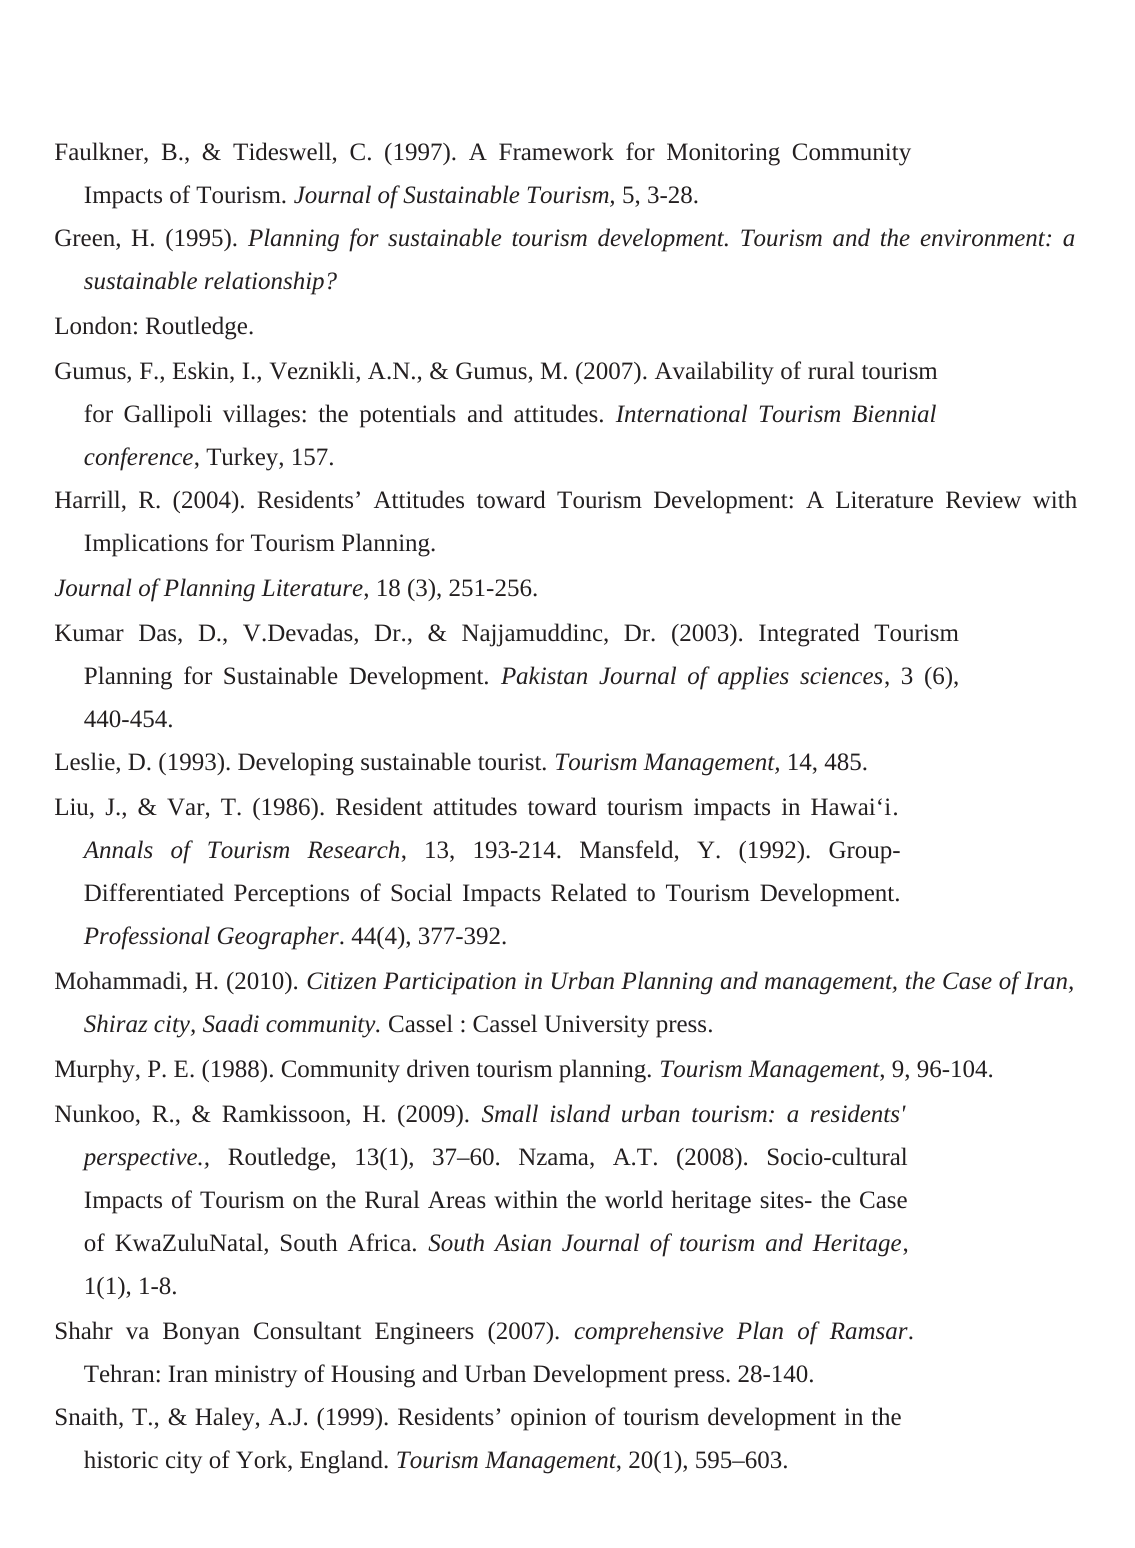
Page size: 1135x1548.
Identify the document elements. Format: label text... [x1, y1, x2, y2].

text London: Routledge. [54, 311, 1078, 340]
text Snaith, T., & Haley, A.J. (1999). Residents’ opinion of tourism development in the historic city of York, England. Tourism Management, 20(1), 595–603. [54, 1402, 903, 1474]
text Liu, J., & Var, T. (1986). Resident attitudes toward tourism impacts in Hawai‘i. Annals of Tourism Research, 13, 193-214. Mansfeld, Y. (1992). Group-Differentiated Perceptions of Social Impacts Related to Tourism Development. Professional Geographer. 44(4), 377-392. [54, 792, 901, 950]
text Harrill, R. (2004). Residents’ Attitudes toward Tourism Development: A Literature Review with Implications for Tourism Planning. [54, 485, 1078, 557]
text Mohammadi, H. (2010). Citizen Participation in Urban Planning and management, the Case of Iran, Shiraz city, Saadi community. Cassel : Cassel University press. [54, 966, 1078, 1038]
text Nunkoo, R., & Ramkissoon, H. (2009). Small island urban tourism: a residents' perspective., Routledge, 13(1), 37–60. Nzama, A.T. (2008). Socio-cultural Impacts of Tourism on the Rural Areas within the world heritage sites- the Case of KwaZuluNatal, South Africa. South Asian Journal of tourism and Heritage, 1(1), 1-8. [54, 1099, 908, 1300]
text Kumar Das, D., V.Devadas, Dr., & Najjamuddinc, Dr. (2003). Integrated Tourism Planning for Sustainable Development. Pakistan Journal of applies sciences, 3 (6), 440-454. [54, 618, 959, 733]
text Green, H. (1995). Planning for sustainable tourism development. Tourism and the environment: a sustainable relationship? [54, 223, 1078, 295]
text Shahr va Bonyan Consultant Engineers (2007). comprehensive Plan of Ramsar. Tehran: Iran ministry of Housing and Urban Development press. 28-140. [54, 1316, 914, 1388]
text Gumus, F., Eskin, I., Veznikli, A.N., & Gumus, M. (2007). Availability of rural tourism for Gallipoli villages: the potentials and attitudes. International Tourism Biennial conference, Turkey, 157. [54, 356, 939, 471]
text Murphy, P. E. (1988). Community driven tourism planning. Tourism Management, 9, 96-104. [54, 1054, 1078, 1083]
text Faulkner, B., & Tideswell, C. (1997). A Framework for Monitoring Community Impacts of Tourism. Journal of Sustainable Tourism, 5, 3-28. [54, 137, 913, 209]
text Journal of Planning Literature, 18 (3), 251-256. [54, 573, 1078, 602]
text Leslie, D. (1993). Developing sustainable tourist. Tourism Management, 14, 485. [54, 747, 1078, 776]
